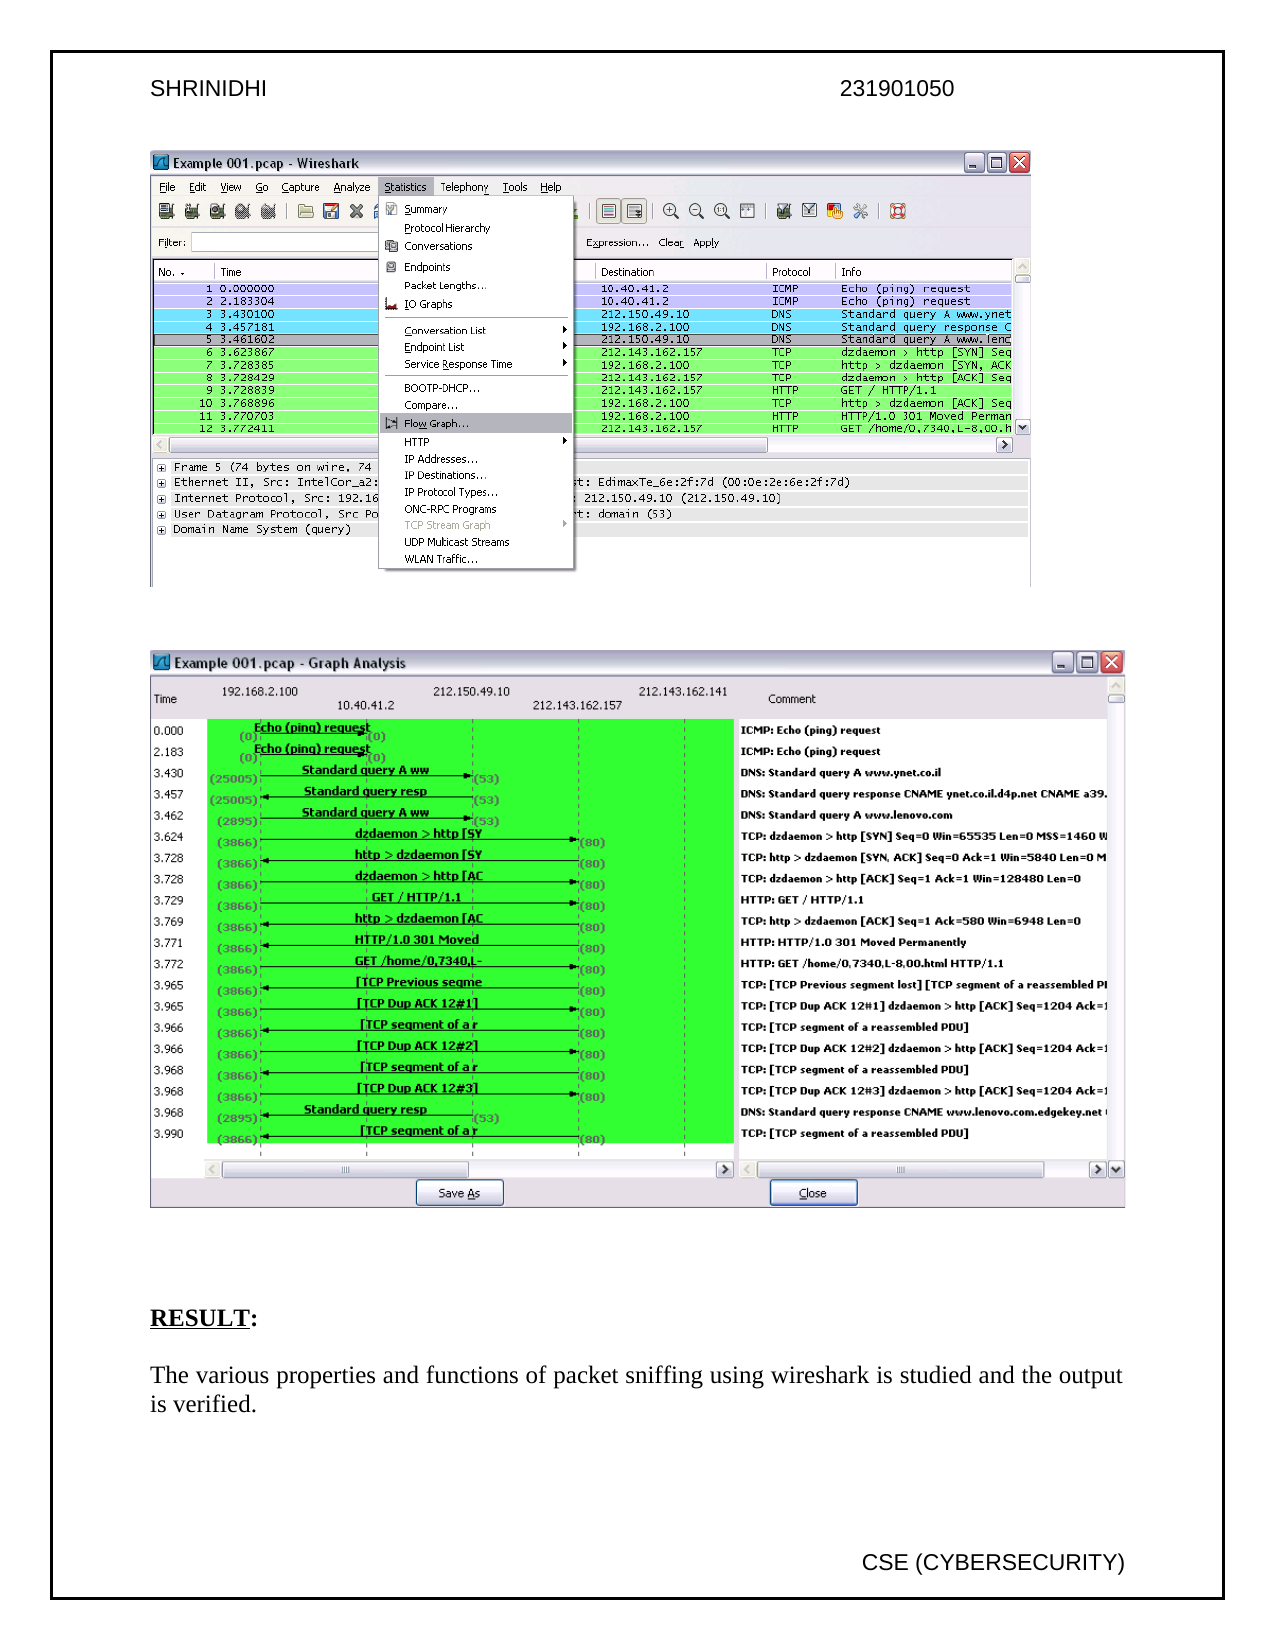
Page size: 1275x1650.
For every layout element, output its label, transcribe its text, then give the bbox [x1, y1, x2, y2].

text RESULT: [150, 1303, 1125, 1332]
picture [150, 150, 1031, 587]
picture [150, 650, 1125, 1208]
text The various properties and functions of packet sniffing using wireshark is studied and the output is verified. [150, 1360, 1125, 1418]
